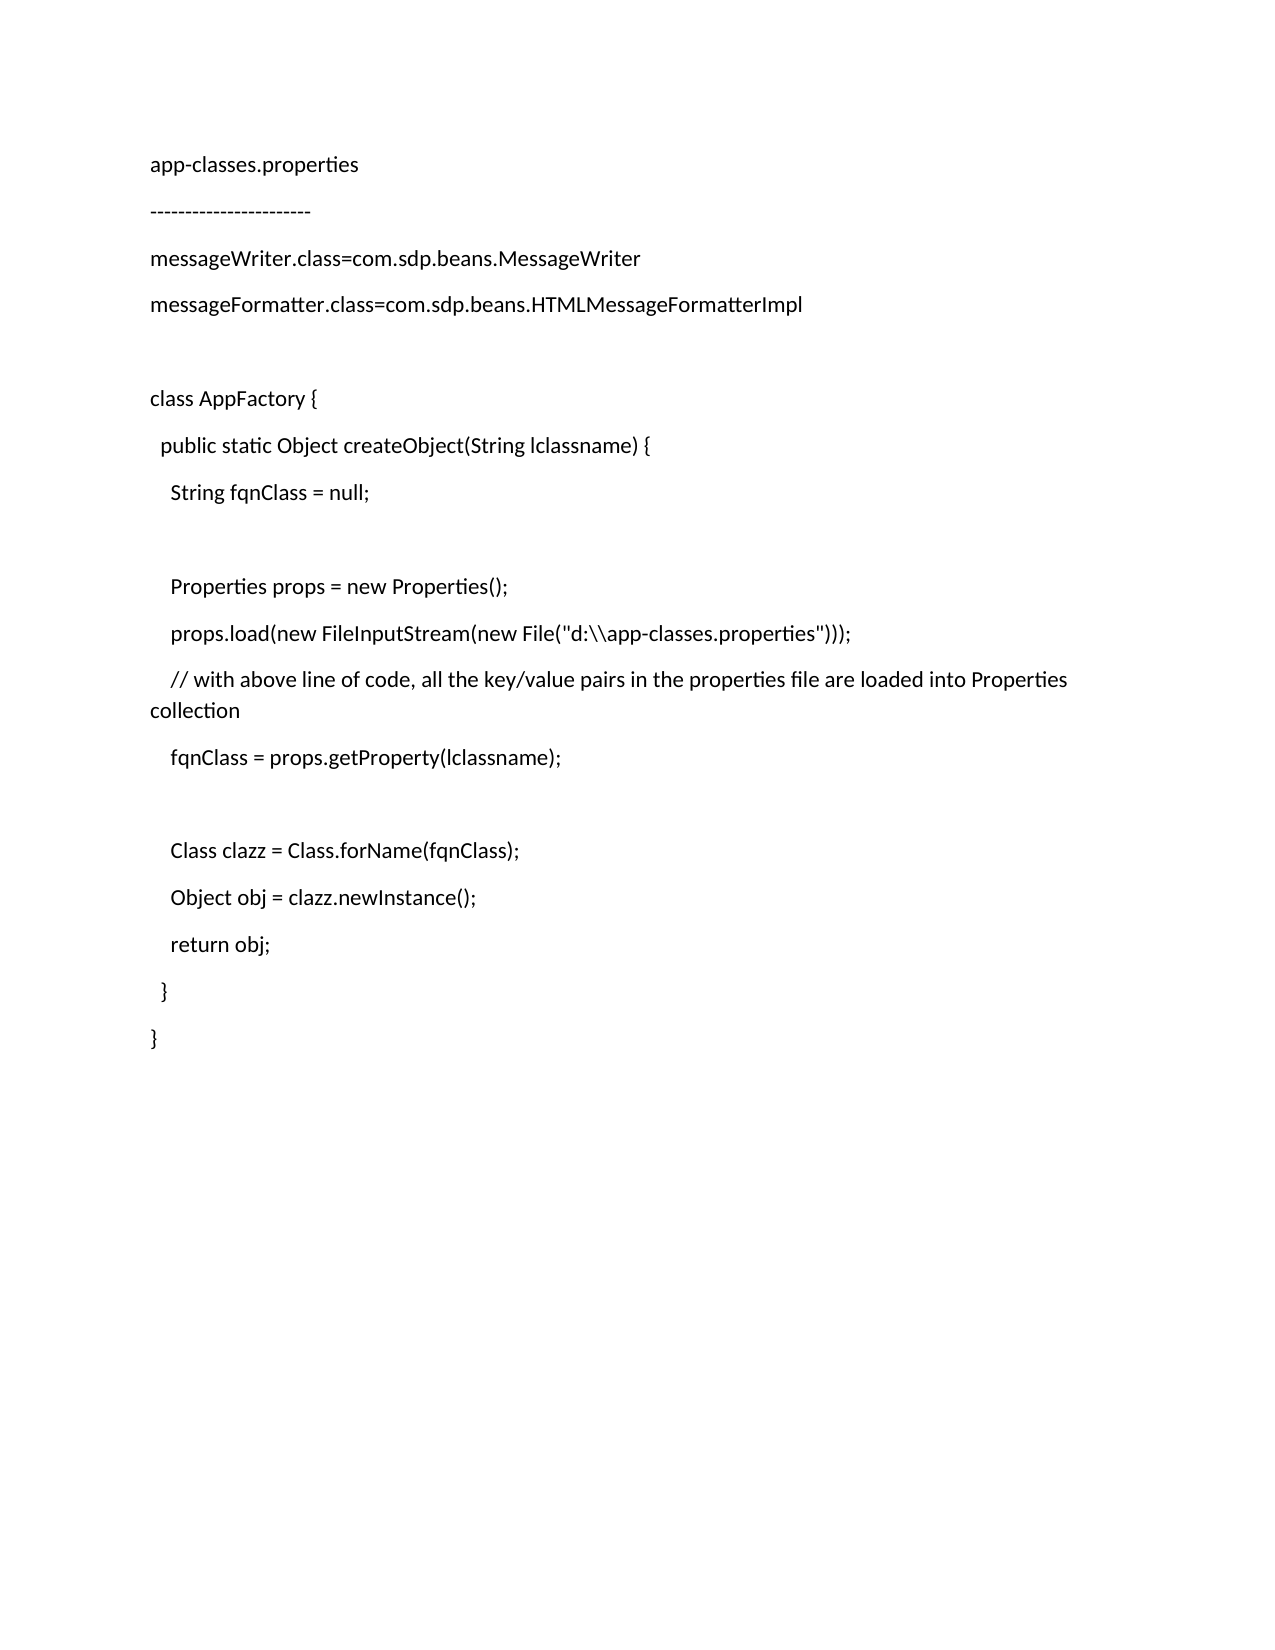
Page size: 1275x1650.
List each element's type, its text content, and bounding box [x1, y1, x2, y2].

text app-classes.properties [150, 150, 1125, 178]
text String fqnClass = null; [150, 478, 1125, 506]
text class AppFactory { [150, 384, 1125, 412]
text } [150, 1024, 1125, 1052]
text messageWriter.class=com.sdp.beans.MessageWriter [150, 244, 1125, 272]
text Properties props = new Properties(); [150, 572, 1125, 600]
text ----------------------- [150, 197, 1125, 225]
text // with above line of code, all the key/value pairs in the properties file are loaded into Properties collection [150, 666, 1125, 724]
text props.load(new FileInputStream(new File("d:\\app-classes.properties"))); [150, 619, 1125, 647]
text messageFormatter.class=com.sdp.beans.HTMLMessageFormatterImpl [150, 291, 1125, 319]
text return obj; [150, 930, 1125, 958]
text public static Object createObject(String lclassname) { [150, 431, 1125, 459]
text Class clazz = Class.forName(fqnClass); [150, 836, 1125, 864]
text Object obj = clazz.newInstance(); [150, 883, 1125, 911]
text fqnClass = props.getProperty(lclassname); [150, 743, 1125, 771]
text } [150, 977, 1125, 1005]
